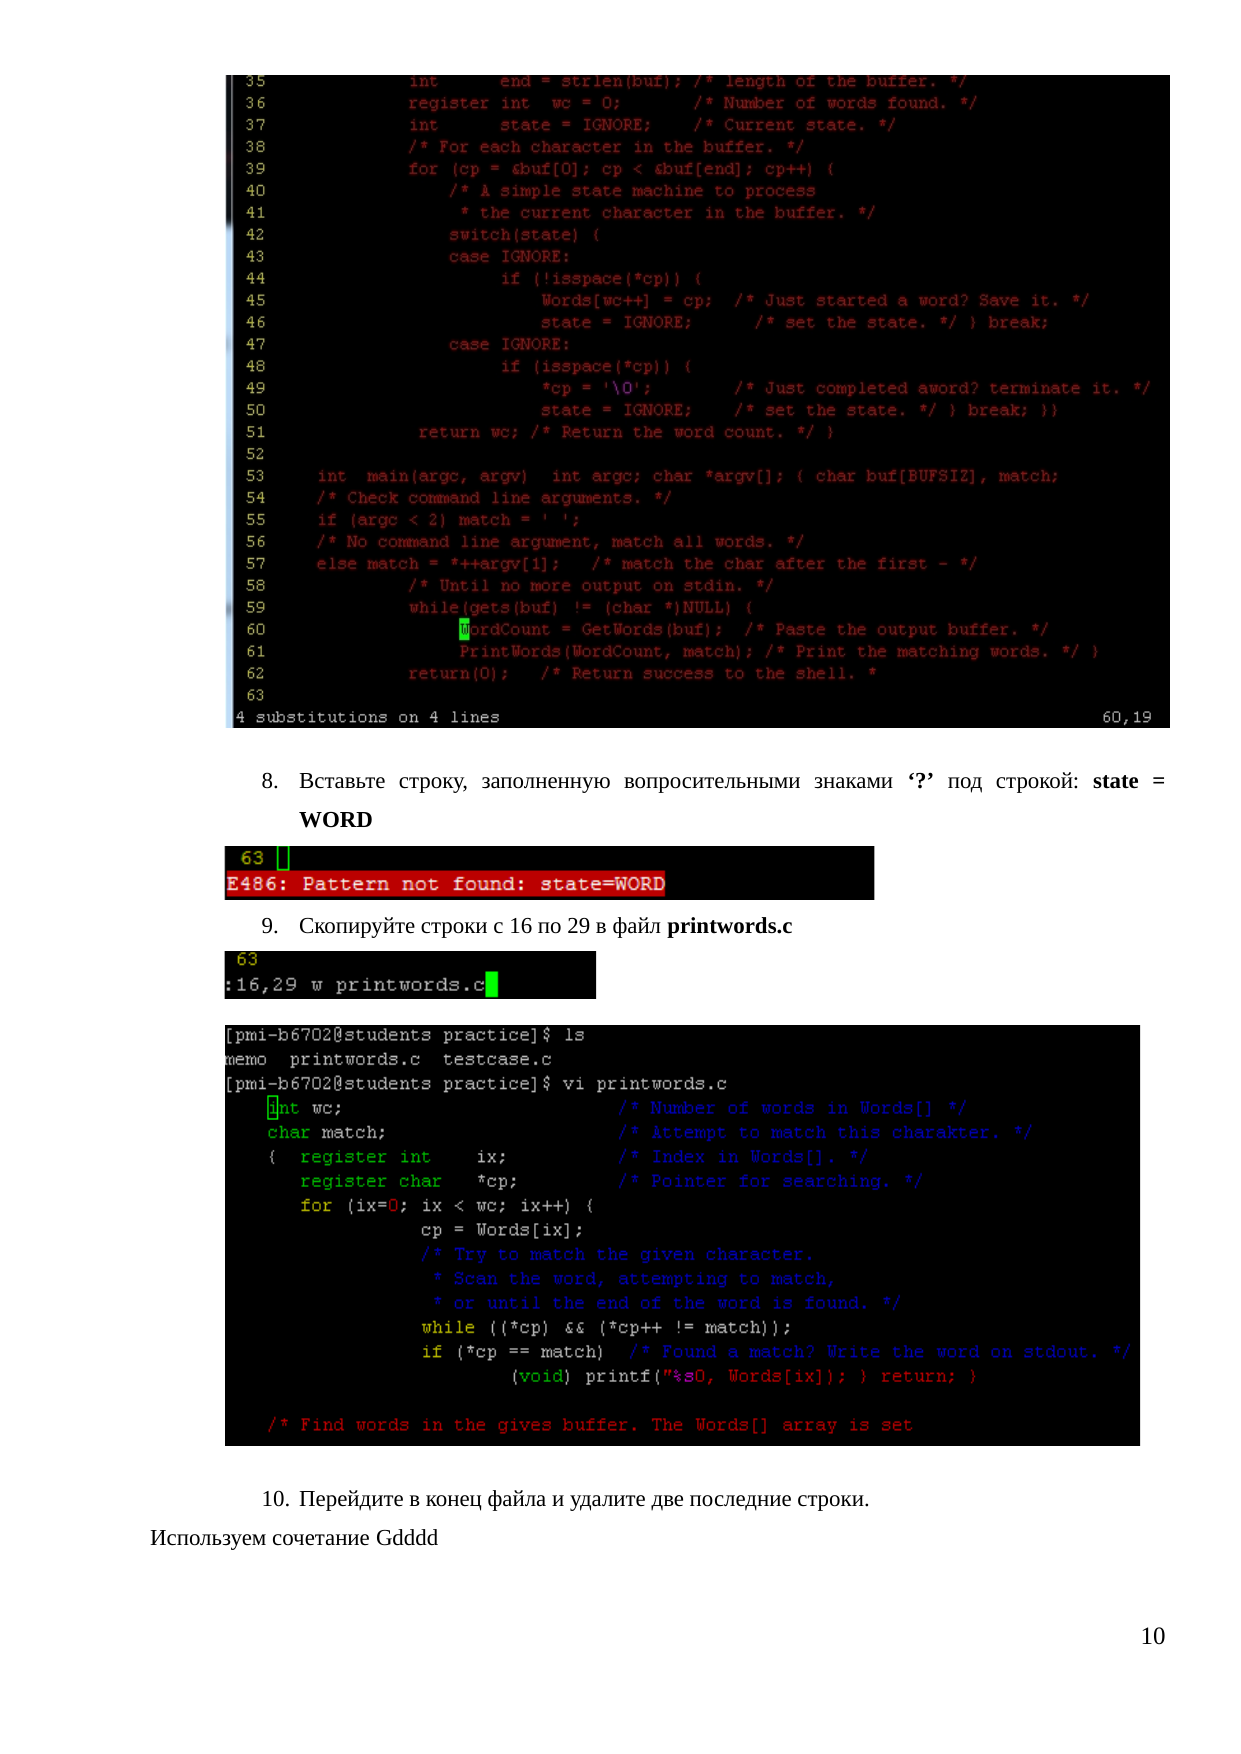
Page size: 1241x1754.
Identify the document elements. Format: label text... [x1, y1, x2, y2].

picture [225, 1025, 1141, 1446]
picture [224, 846, 875, 900]
text Используем сочетание Gdddd [150, 1524, 1165, 1551]
list Вставьте строку, заполненную вопросительными знаками ‘?’ под строкой: state = WORD [261, 767, 1165, 833]
list Скопируйте строки с 16 по 29 в файл printwords.c [261, 912, 1165, 939]
list Перейдите в конец файла и удалите две последние строки. [261, 1485, 1165, 1511]
picture [225, 75, 1170, 728]
picture [224, 951, 597, 999]
